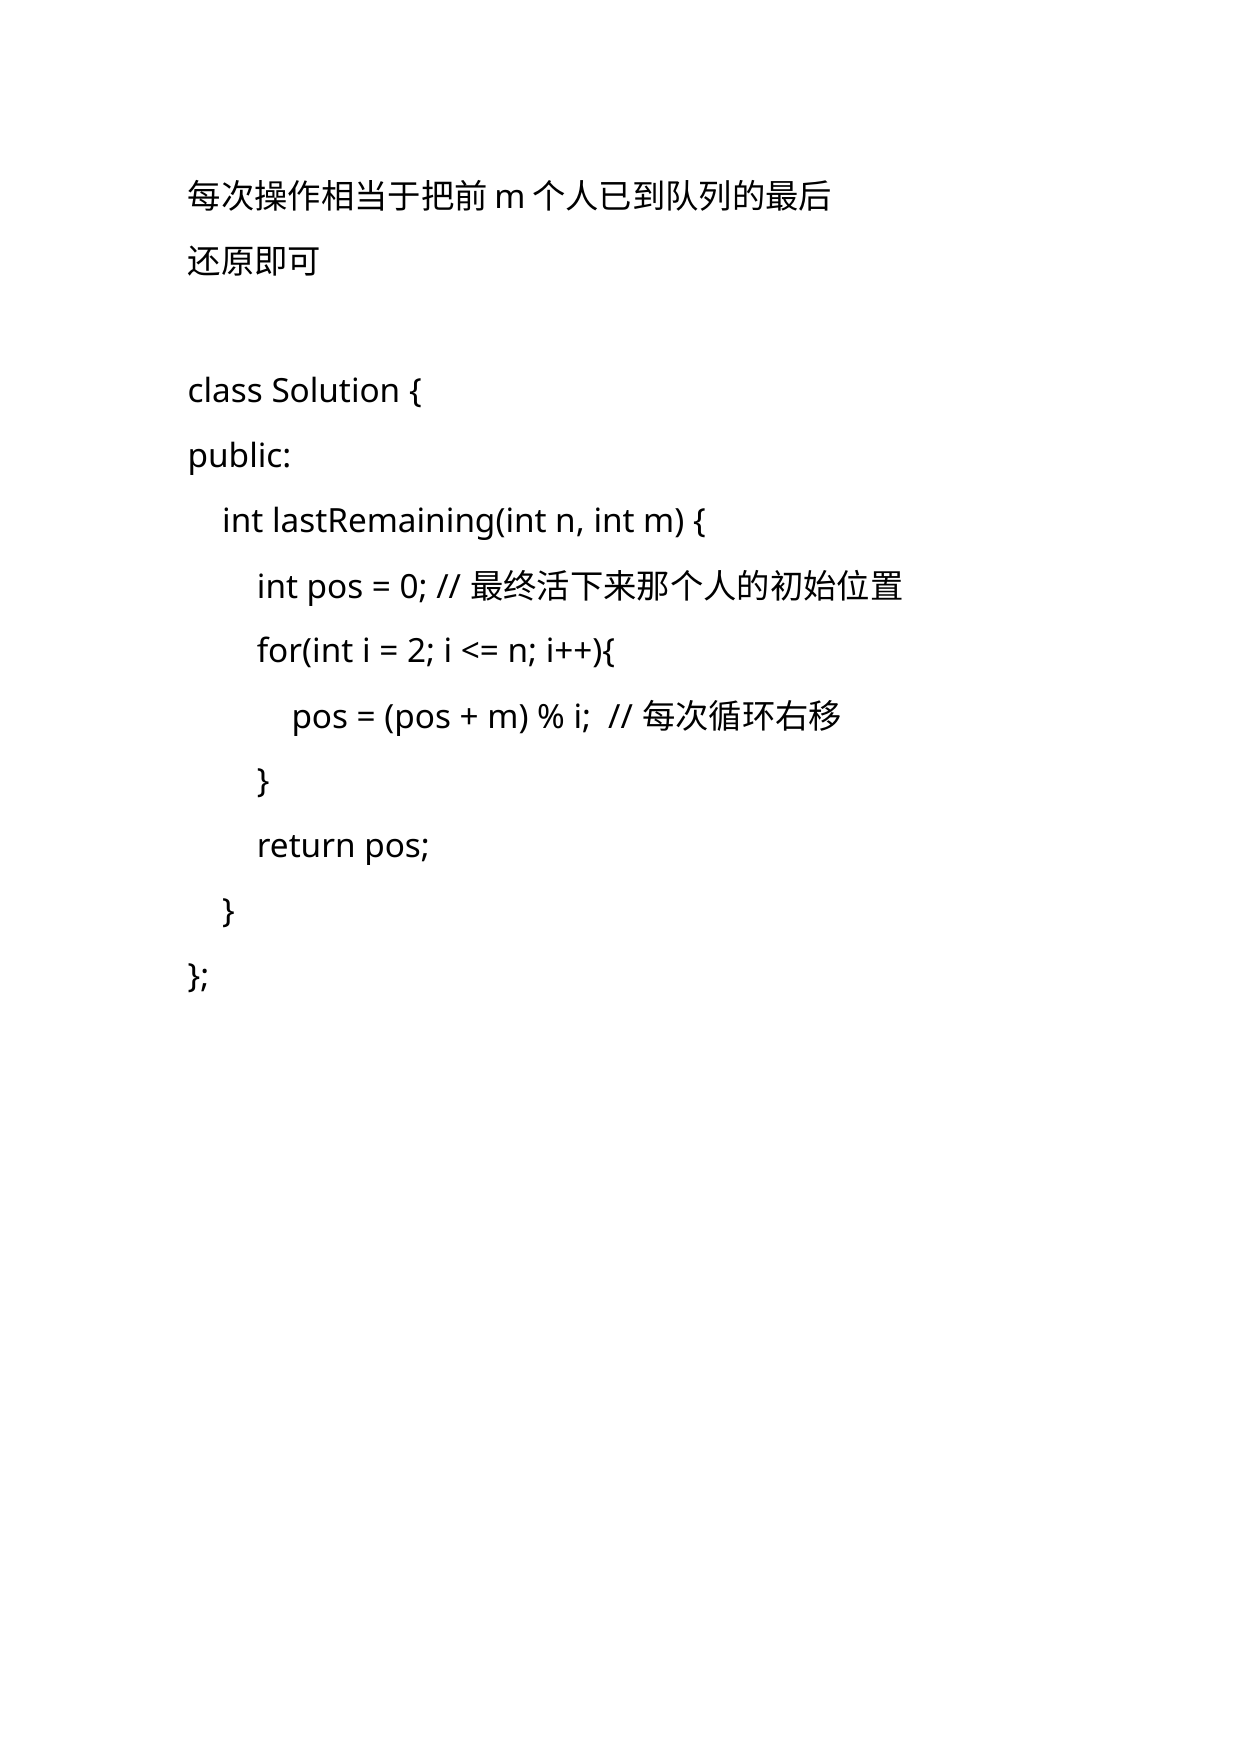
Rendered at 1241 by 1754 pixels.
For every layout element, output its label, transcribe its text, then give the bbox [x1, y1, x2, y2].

text int pos = 0; // 最终活下来那个人的初始位置 [187, 552, 1053, 617]
text public: [187, 422, 1053, 487]
text for(int i = 2; i <= n; i++){ [187, 617, 1053, 682]
text pos = (pos + m) % i; // 每次循环右移 [187, 682, 1053, 747]
text 每次操作相当于把前m个人已到队列的最后 [187, 162, 1053, 227]
text return pos; [187, 812, 1053, 877]
text 还原即可 [187, 227, 1053, 292]
text class Solution { [187, 357, 1053, 422]
text int lastRemaining(int n, int m) { [187, 487, 1053, 552]
text } [187, 747, 1053, 812]
text } [187, 877, 1053, 942]
text }; [187, 942, 1053, 1007]
